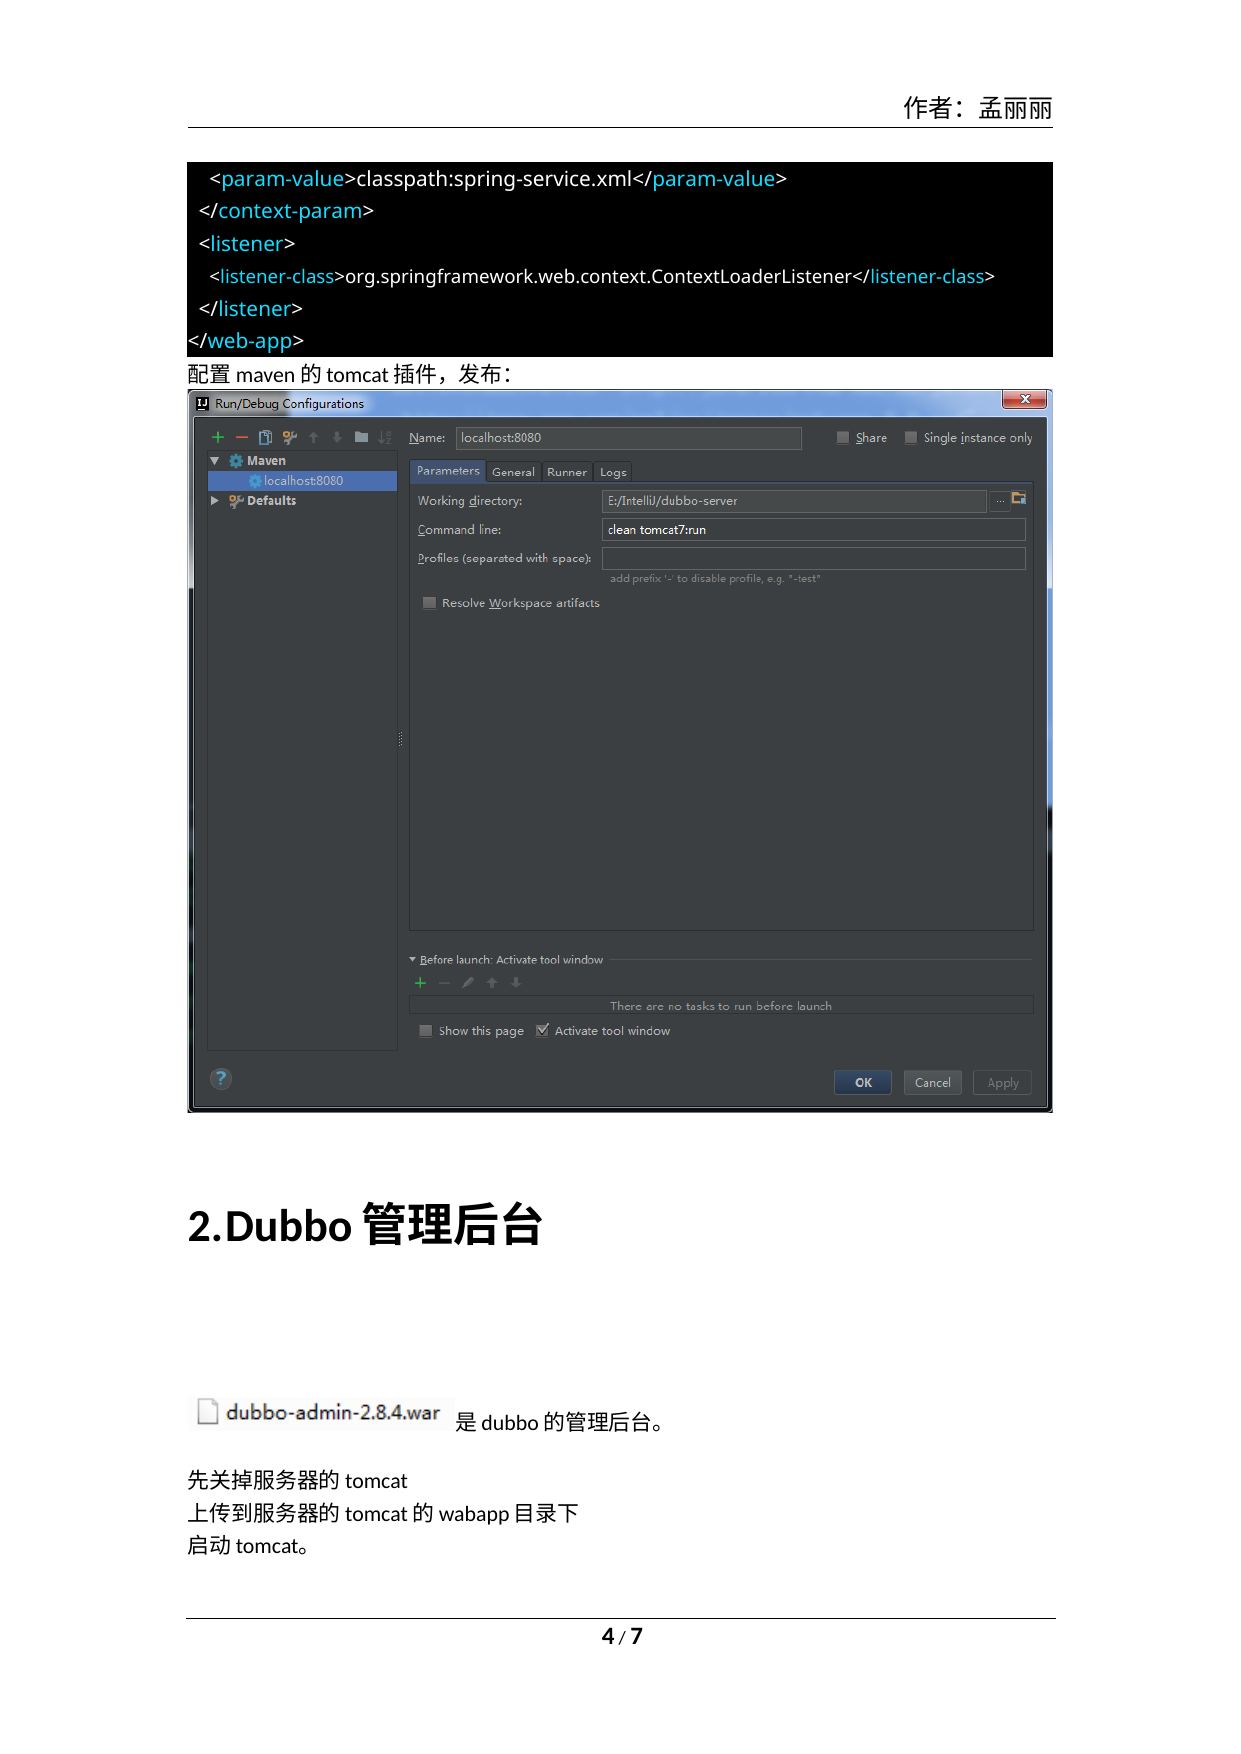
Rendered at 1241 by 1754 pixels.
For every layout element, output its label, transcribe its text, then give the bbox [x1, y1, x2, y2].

text 上传到服务器的tomcat的wabapp目录下 [187, 1495, 1053, 1528]
text 配置maven的tomcat插件，发布： [187, 357, 1053, 389]
picture [187, 389, 1053, 1113]
text 先关掉服务器的tomcat [187, 1463, 1053, 1495]
text 是dubbo的管理后台。 [187, 1398, 1053, 1463]
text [187, 162, 1053, 357]
text 启动tomcat。 [187, 1528, 1053, 1560]
picture [187, 1397, 456, 1431]
subtitle Dubbo管理后台 [187, 1172, 1053, 1270]
